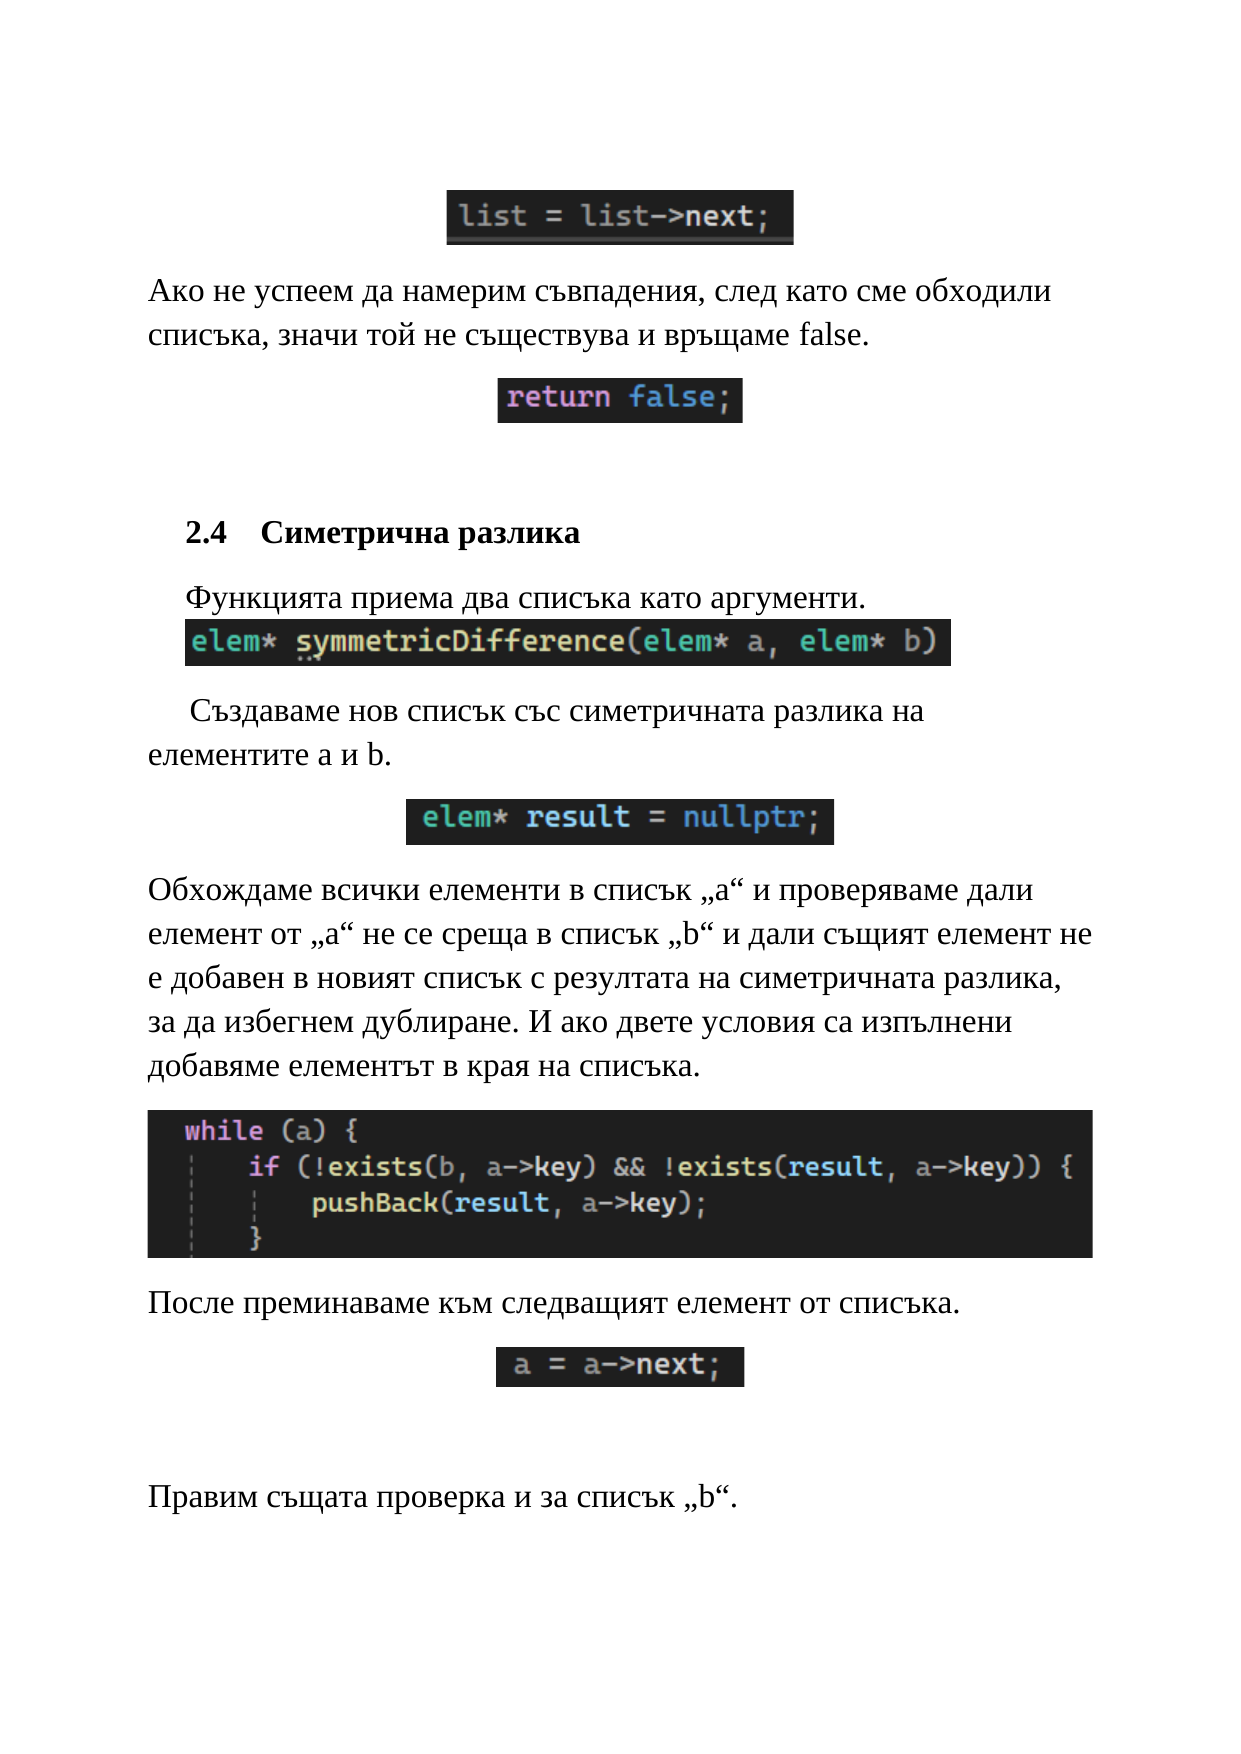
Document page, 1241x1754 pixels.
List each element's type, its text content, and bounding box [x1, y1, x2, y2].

text Създаваме нов списък със симетричната разлика на елементите а и b. [148, 690, 1093, 772]
text Ако не успеем да намерим съвпадения, след като сме обходили списъка, значи той не съществува и връщаме false. [148, 270, 1093, 352]
picture [497, 378, 743, 423]
picture [496, 1347, 745, 1387]
text После преминаваме към следващият елемент от списъка. [148, 1282, 1093, 1321]
picture [446, 190, 794, 245]
text Правим същата проверка и за списък „b“. [148, 1476, 1093, 1515]
picture [406, 799, 835, 845]
picture [147, 1110, 1093, 1258]
text Обхождаме всички елементи в списък „а“ и проверяваме дали елемент от „а“ не се среща в списък „b“ и дали същият елемент не е добавен в новият списък с резултата на симетричната разлика, за да избегнем дублиране. И ако двете условия са изпълнени добавяме елементът в края на списъка. [148, 869, 1093, 1084]
picture [185, 619, 951, 666]
list Симетрична разлика [185, 512, 1093, 551]
